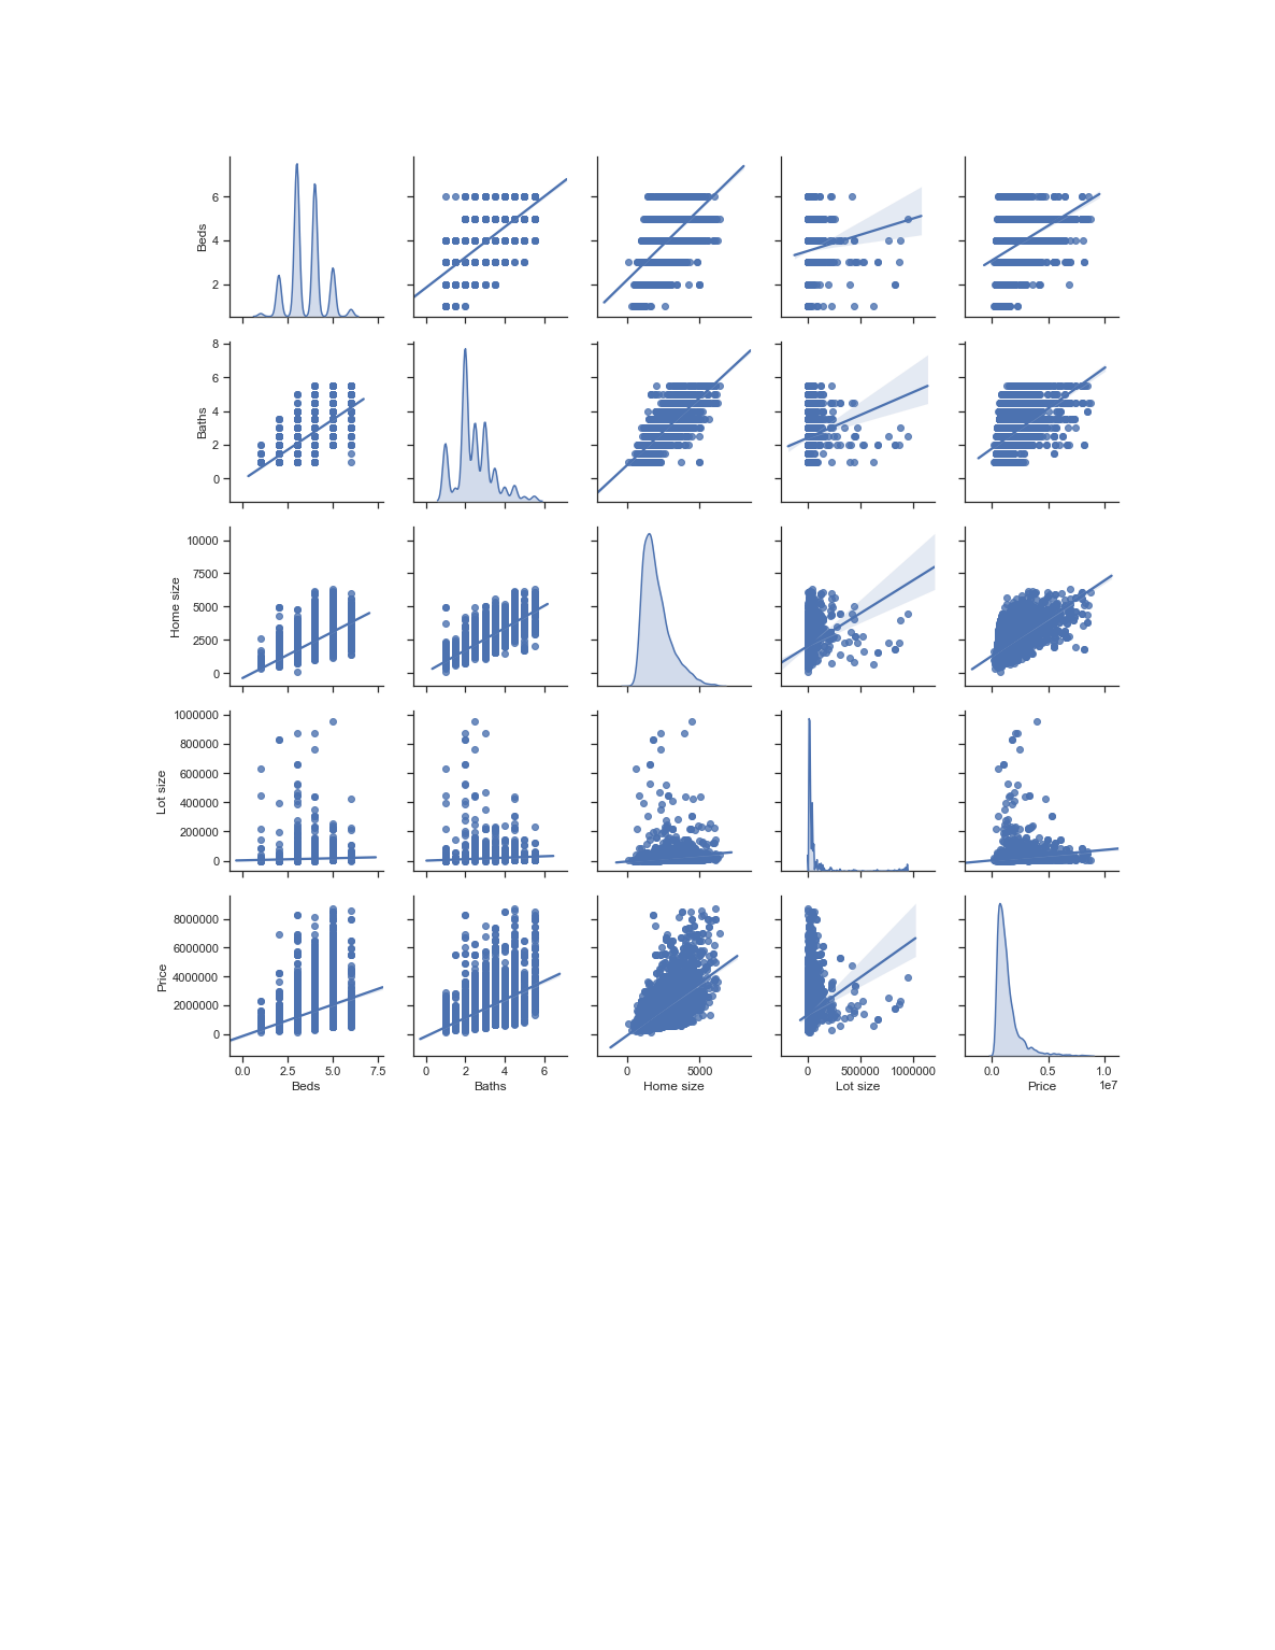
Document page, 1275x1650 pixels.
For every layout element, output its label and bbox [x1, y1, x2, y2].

picture [150, 150, 1125, 1100]
